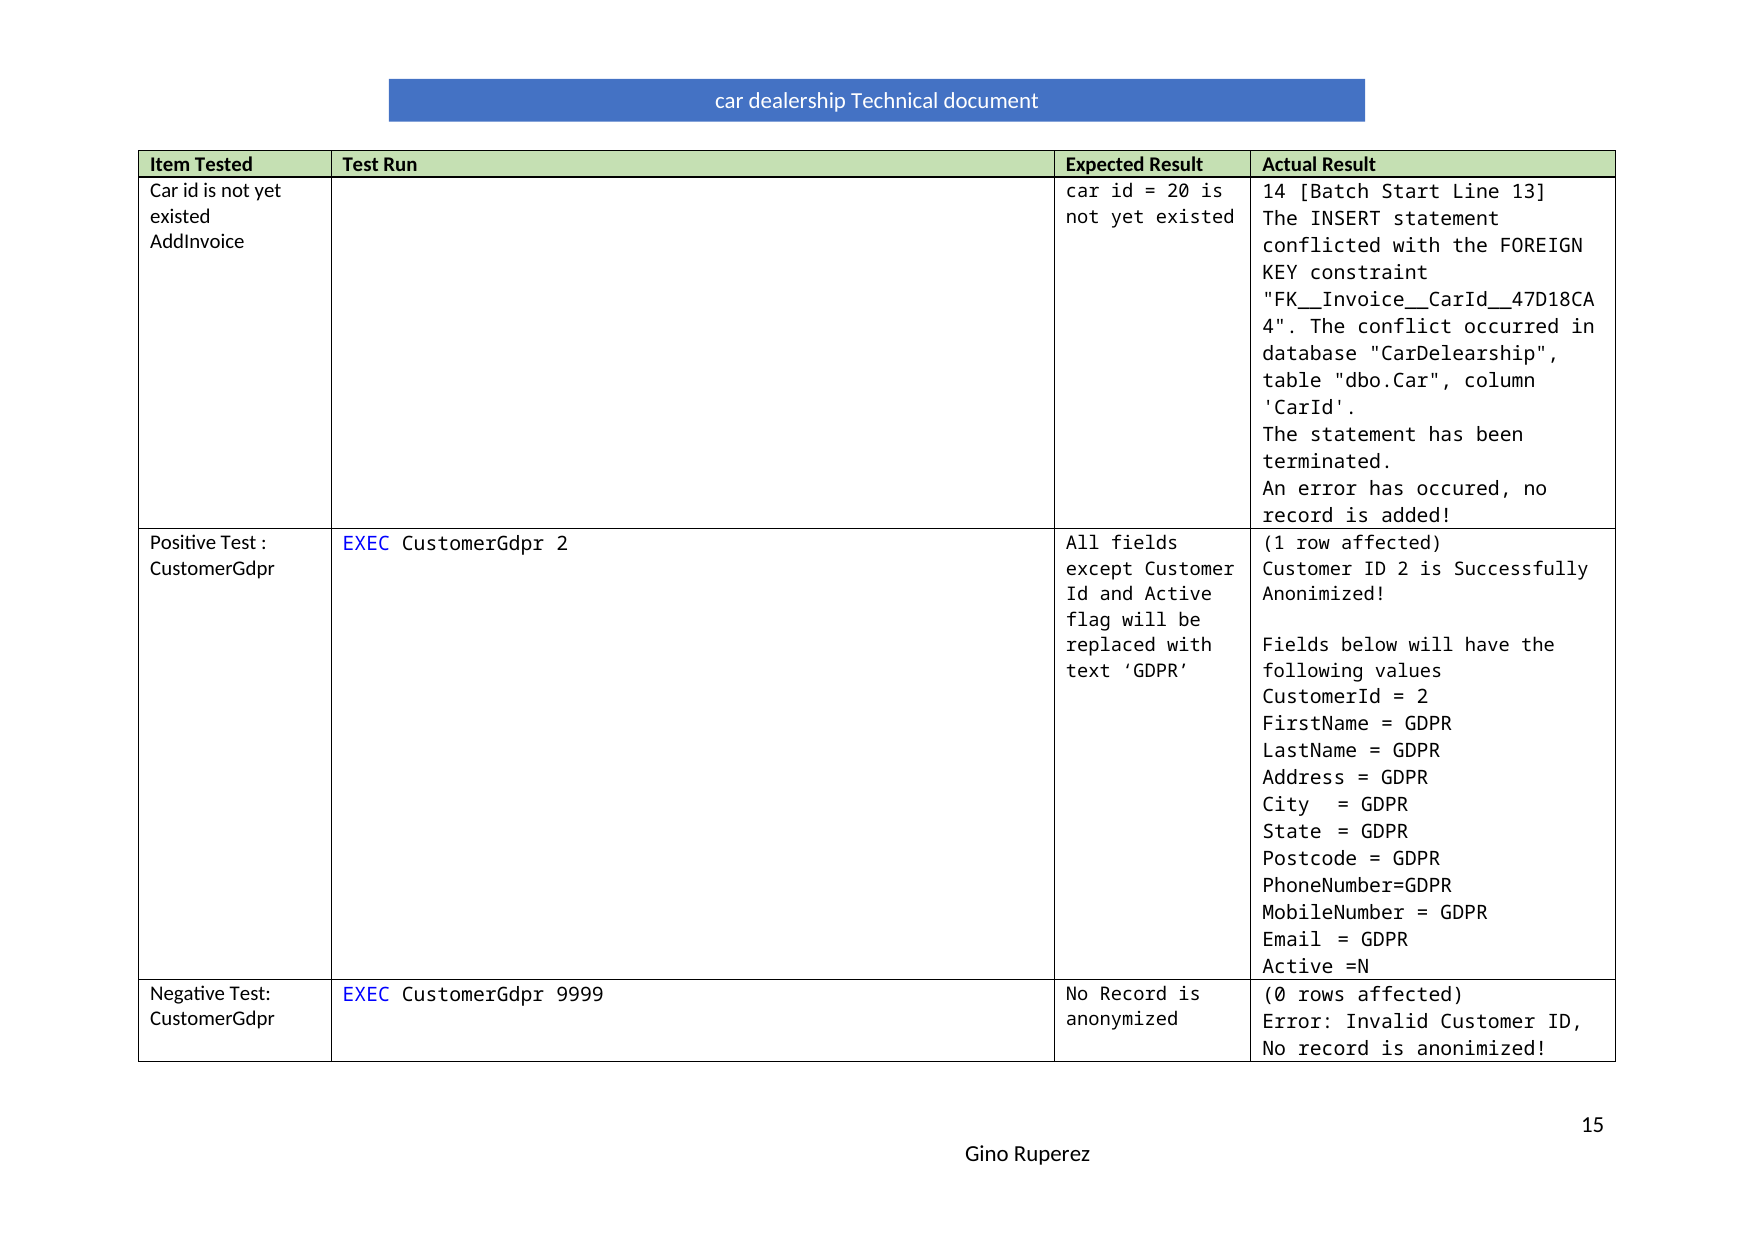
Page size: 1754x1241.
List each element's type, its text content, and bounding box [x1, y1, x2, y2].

table_header Item Tested [139, 151, 331, 176]
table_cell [1251, 178, 1615, 528]
table_cell EXEC CustomerGdpr 2 [332, 529, 1054, 979]
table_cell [332, 178, 1054, 528]
table_cell Positive Test : CustomerGdpr [139, 529, 331, 979]
table_cell EXEC CustomerGdpr 9999 [332, 980, 1054, 1061]
table_cell All fields except Customer Id and Active flag will be replaced with text ‘GDPR’ [1055, 529, 1250, 979]
table_cell (0 rows affected) Error: Invalid Customer ID, No record is anonimized! [1251, 980, 1615, 1061]
table_cell (1 row affected) Customer ID 2 is Successfully Anonimized! Fields below will have the following values CustomerId = 2 FirstName = GDPR LastName = GDPR Address = GDPR City = GDPR State = GDPR Postcode = GDPR PhoneNumber=GDPR MobileNumber = GDPR Email = GDPR Active =N [1251, 529, 1615, 979]
table_header Expected Result [1055, 151, 1250, 176]
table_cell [1055, 178, 1250, 528]
table_cell Negative Test: CustomerGdpr [139, 980, 331, 1061]
table_header Test Run [332, 151, 1054, 176]
table_header Actual Result [1251, 151, 1615, 176]
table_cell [139, 178, 331, 528]
table_cell No Record is anonymized [1055, 980, 1250, 1061]
